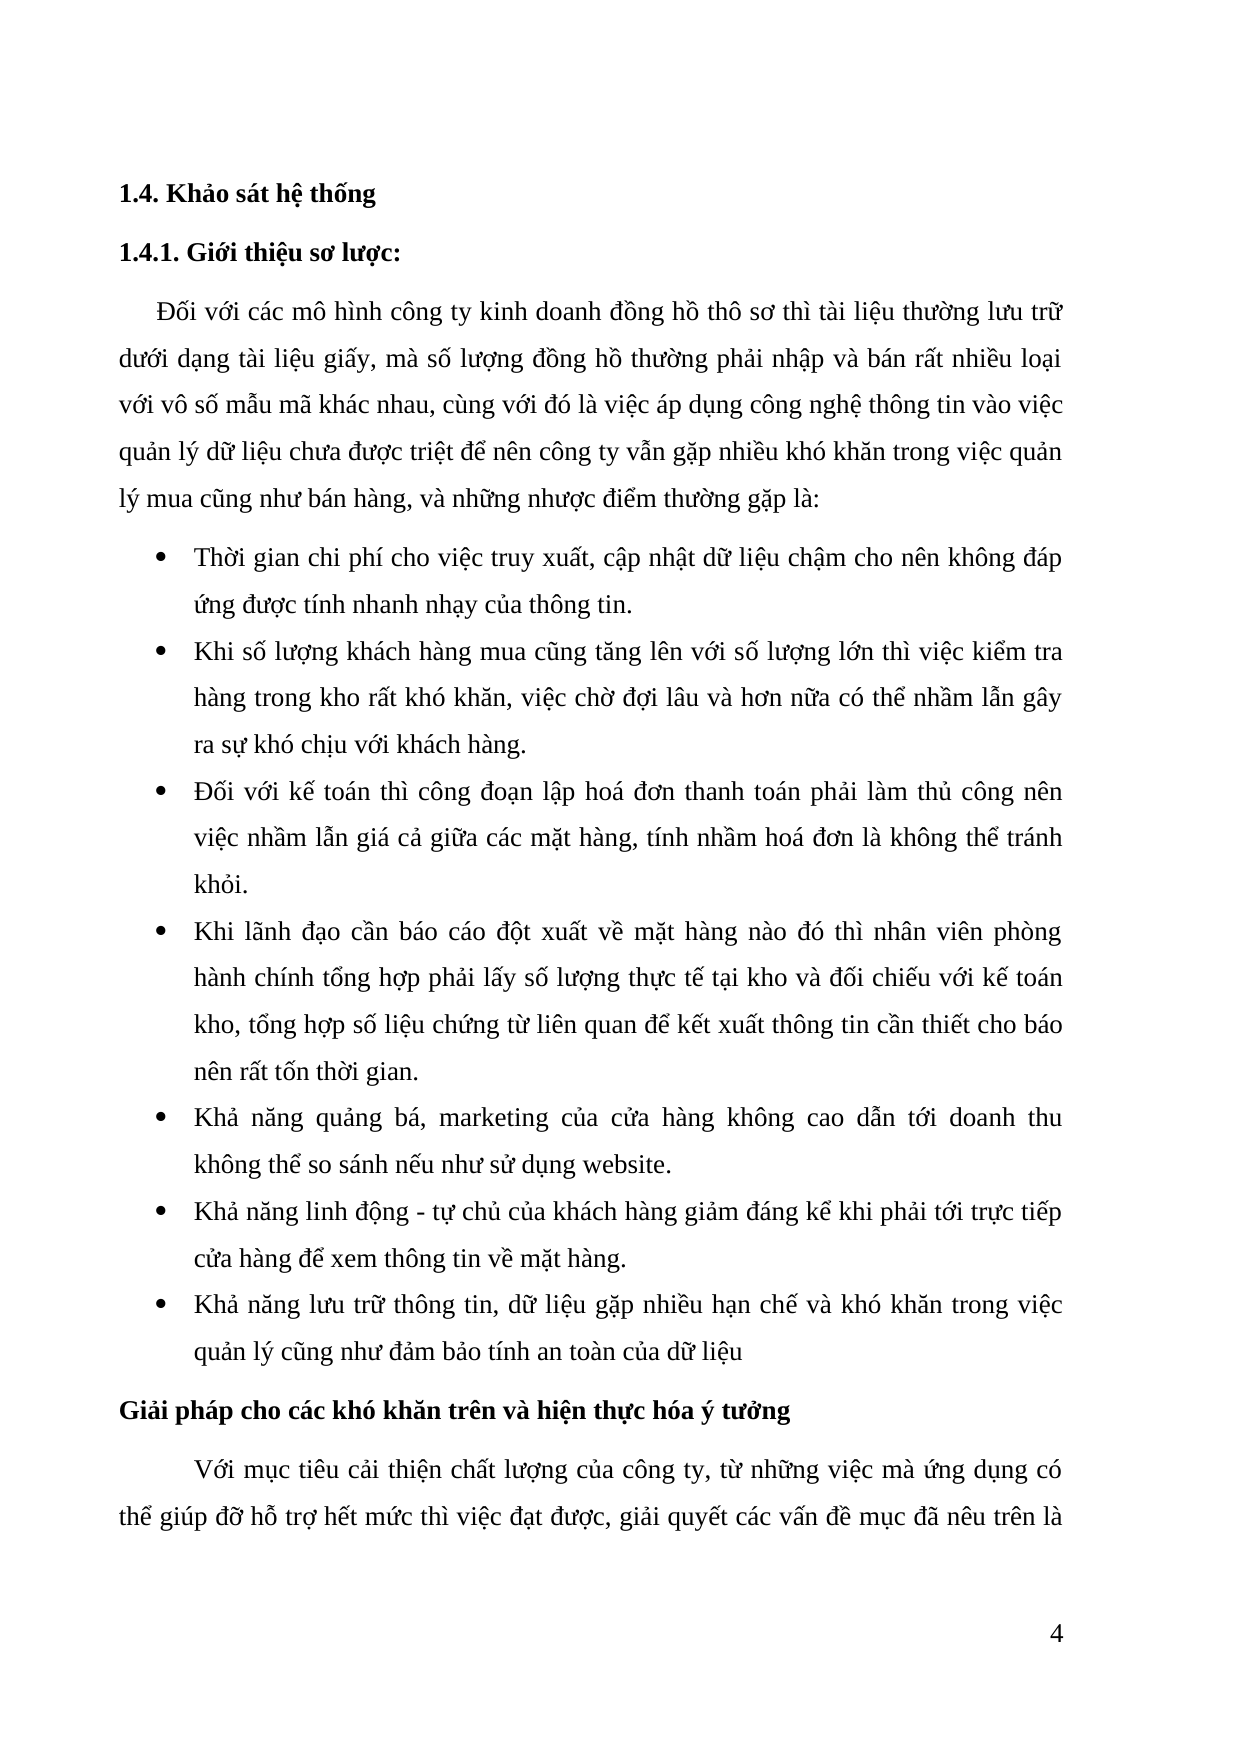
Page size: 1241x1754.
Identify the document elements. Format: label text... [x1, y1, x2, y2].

subtitle 1.4.1. Giới thiệu sơ lược: [118, 236, 1063, 267]
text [118, 1453, 1063, 1531]
text Đối với các mô hình công ty kinh doanh đồng hồ thô sơ thì tài liệu thường lưu trữ dưới dạng tài liệu giấy, mà số lượng đồng hồ thường phải nhập và bán rất nhiều loại với vô số mẫu mã khác nhau, cùng với đó là việc áp dụng công nghệ thông tin vào việc quản lý dữ liệu chưa được triệt để nên công ty vẫn gặp nhiều khó khăn trong việc quản lý mua cũng như bán hàng, và những nhược điểm thường gặp là: [118, 295, 1063, 513]
subtitle 1.4. Khảo sát hệ thống [118, 177, 1063, 208]
list Khả năng linh động - tự chủ của khách hàng giảm đáng kể khi phải tới trực tiếp cửa hàng để xem thông tin về mặt hàng. [156, 1195, 1063, 1273]
list Thời gian chi phí cho việc truy xuất, cập nhật dữ liệu chậm cho nên không đáp ứng được tính nhanh nhạy của thông tin. [156, 541, 1063, 619]
list Khả năng quảng bá, marketing của cửa hàng không cao dẫn tới doanh thu không thể so sánh nếu như sử dụng website. [156, 1102, 1063, 1179]
list Khi lãnh đạo cần báo cáo đột xuất về mặt hàng nào đó thì nhân viên phòng hành chính tổng hợp phải lấy số lượng thực tế tại kho và đối chiếu với kế toán kho, tổng hợp số liệu chứng từ liên quan để kết xuất thông tin cần thiết cho báo nên rất tốn thời gian. [156, 915, 1063, 1086]
list Khả năng lưu trữ thông tin, dữ liệu gặp nhiều hạn chế và khó khăn trong việc quản lý cũng như đảm bảo tính an toàn của dữ liệu [156, 1288, 1063, 1366]
text Giải pháp cho các khó khăn trên và hiện thực hóa ý tưởng [118, 1394, 1063, 1426]
list Khi số lượng khách hàng mua cũng tăng lên với số lượng lớn thì việc kiểm tra hàng trong kho rất khó khăn, việc chờ đợi lâu và hơn nữa có thể nhầm lẫn gây ra sự khó chịu với khách hàng. [156, 634, 1063, 759]
list Đối với kế toán thì công đoạn lập hoá đơn thanh toán phải làm thủ công nên việc nhầm lẫn giá cả giữa các mặt hàng, tính nhầm hoá đơn là không thể tránh khỏi. [156, 775, 1063, 899]
